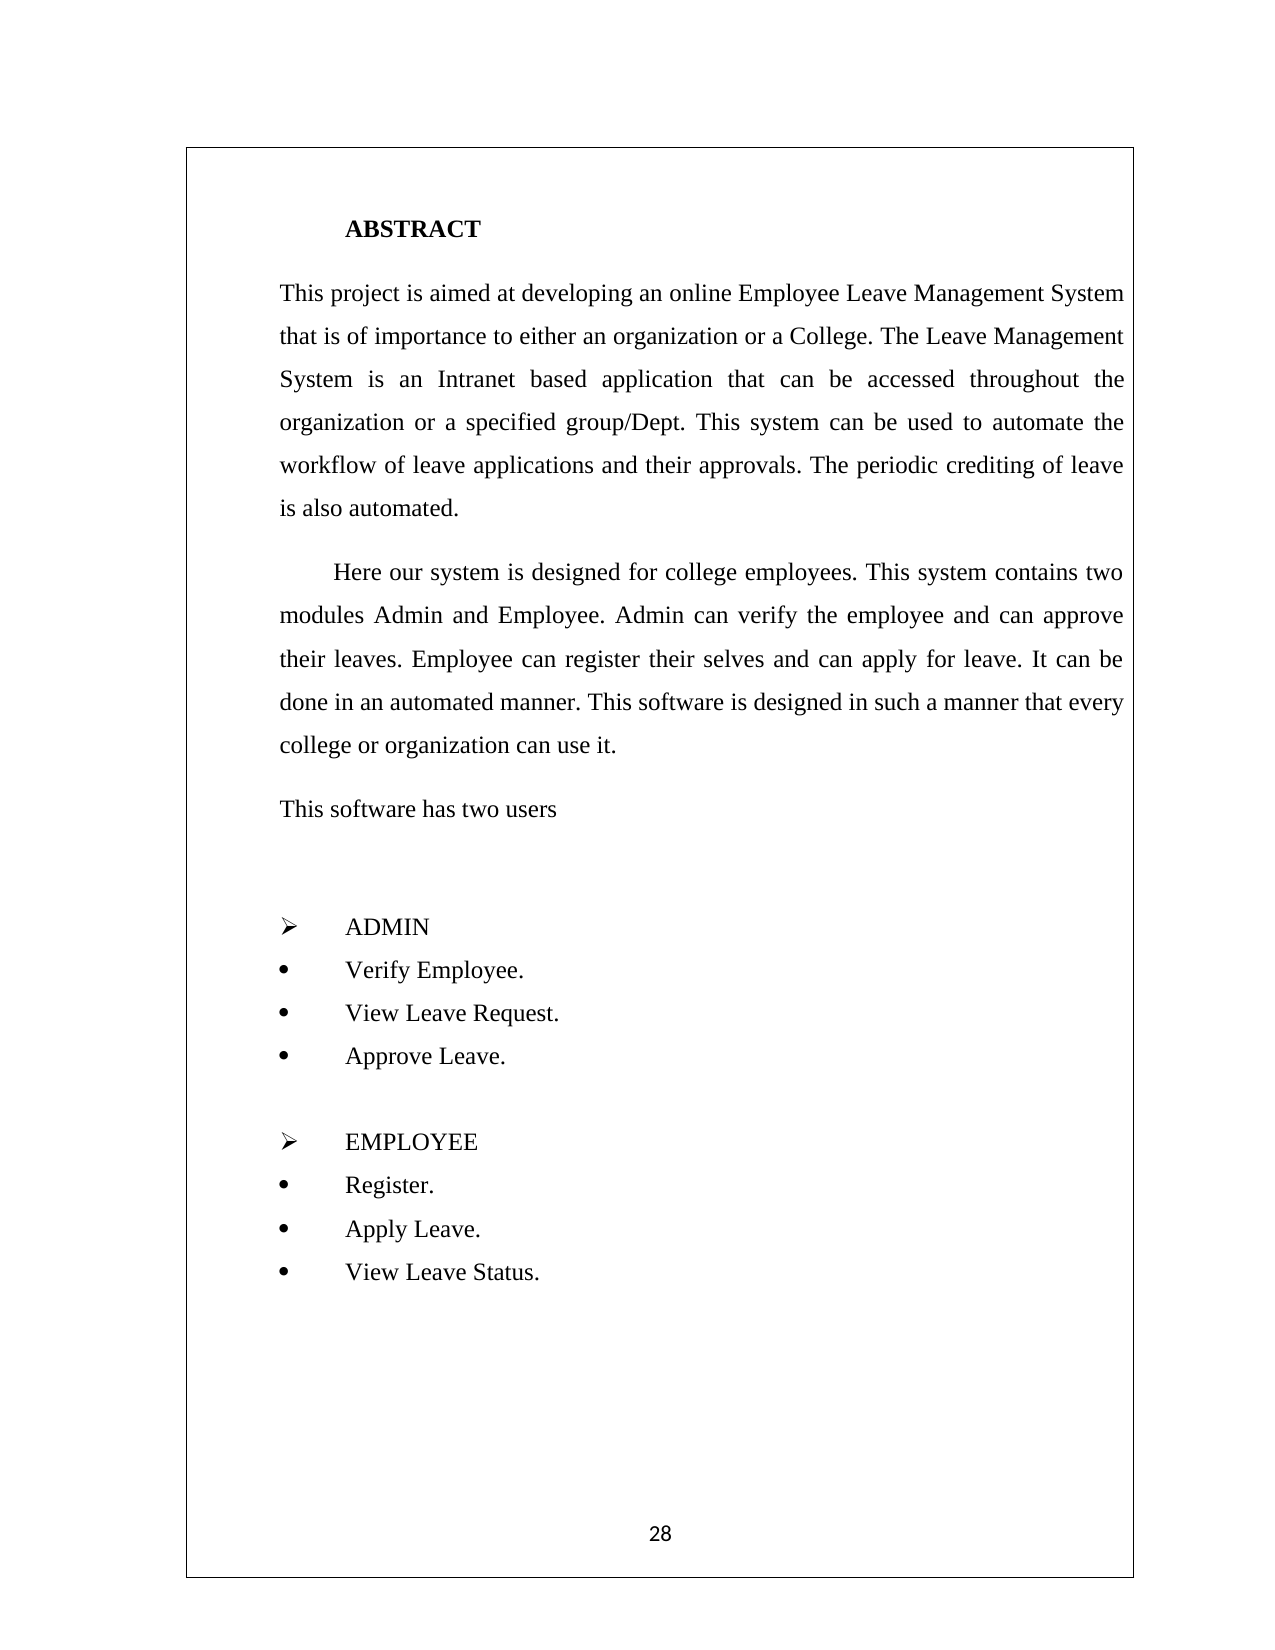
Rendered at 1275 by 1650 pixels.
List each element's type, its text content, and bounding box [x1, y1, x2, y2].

text This software has two users [279, 794, 1125, 823]
text This project is aimed at developing an online Employee Leave Management System that is of importance to either an organization or a College. The Leave Management System is an Intranet based application that can be accessed throughout the organization or a specified group/Dept. This system can be used to automate the workflow of leave applications and their approvals. The periodic crediting of leave is also automated. [279, 278, 1125, 522]
list EMPLOYEE [279, 1127, 1125, 1156]
list View Leave Request. [279, 998, 1125, 1027]
list Approve Leave. [279, 1041, 1125, 1070]
text ABSTRACT [279, 214, 1125, 243]
list Register. [279, 1171, 1125, 1199]
list View Leave Status. [279, 1257, 1125, 1286]
list Verify Employee. [279, 955, 1125, 984]
text Here our system is designed for college employees. This system contains two modules Admin and Employee. Admin can verify the employee and can approve their leaves. Employee can register their selves and can apply for leave. It can be done in an automated manner. This software is designed in such a manner that every college or organization can use it. [279, 557, 1125, 759]
list ADMIN [279, 912, 1125, 941]
list Apply Leave. [279, 1214, 1125, 1242]
